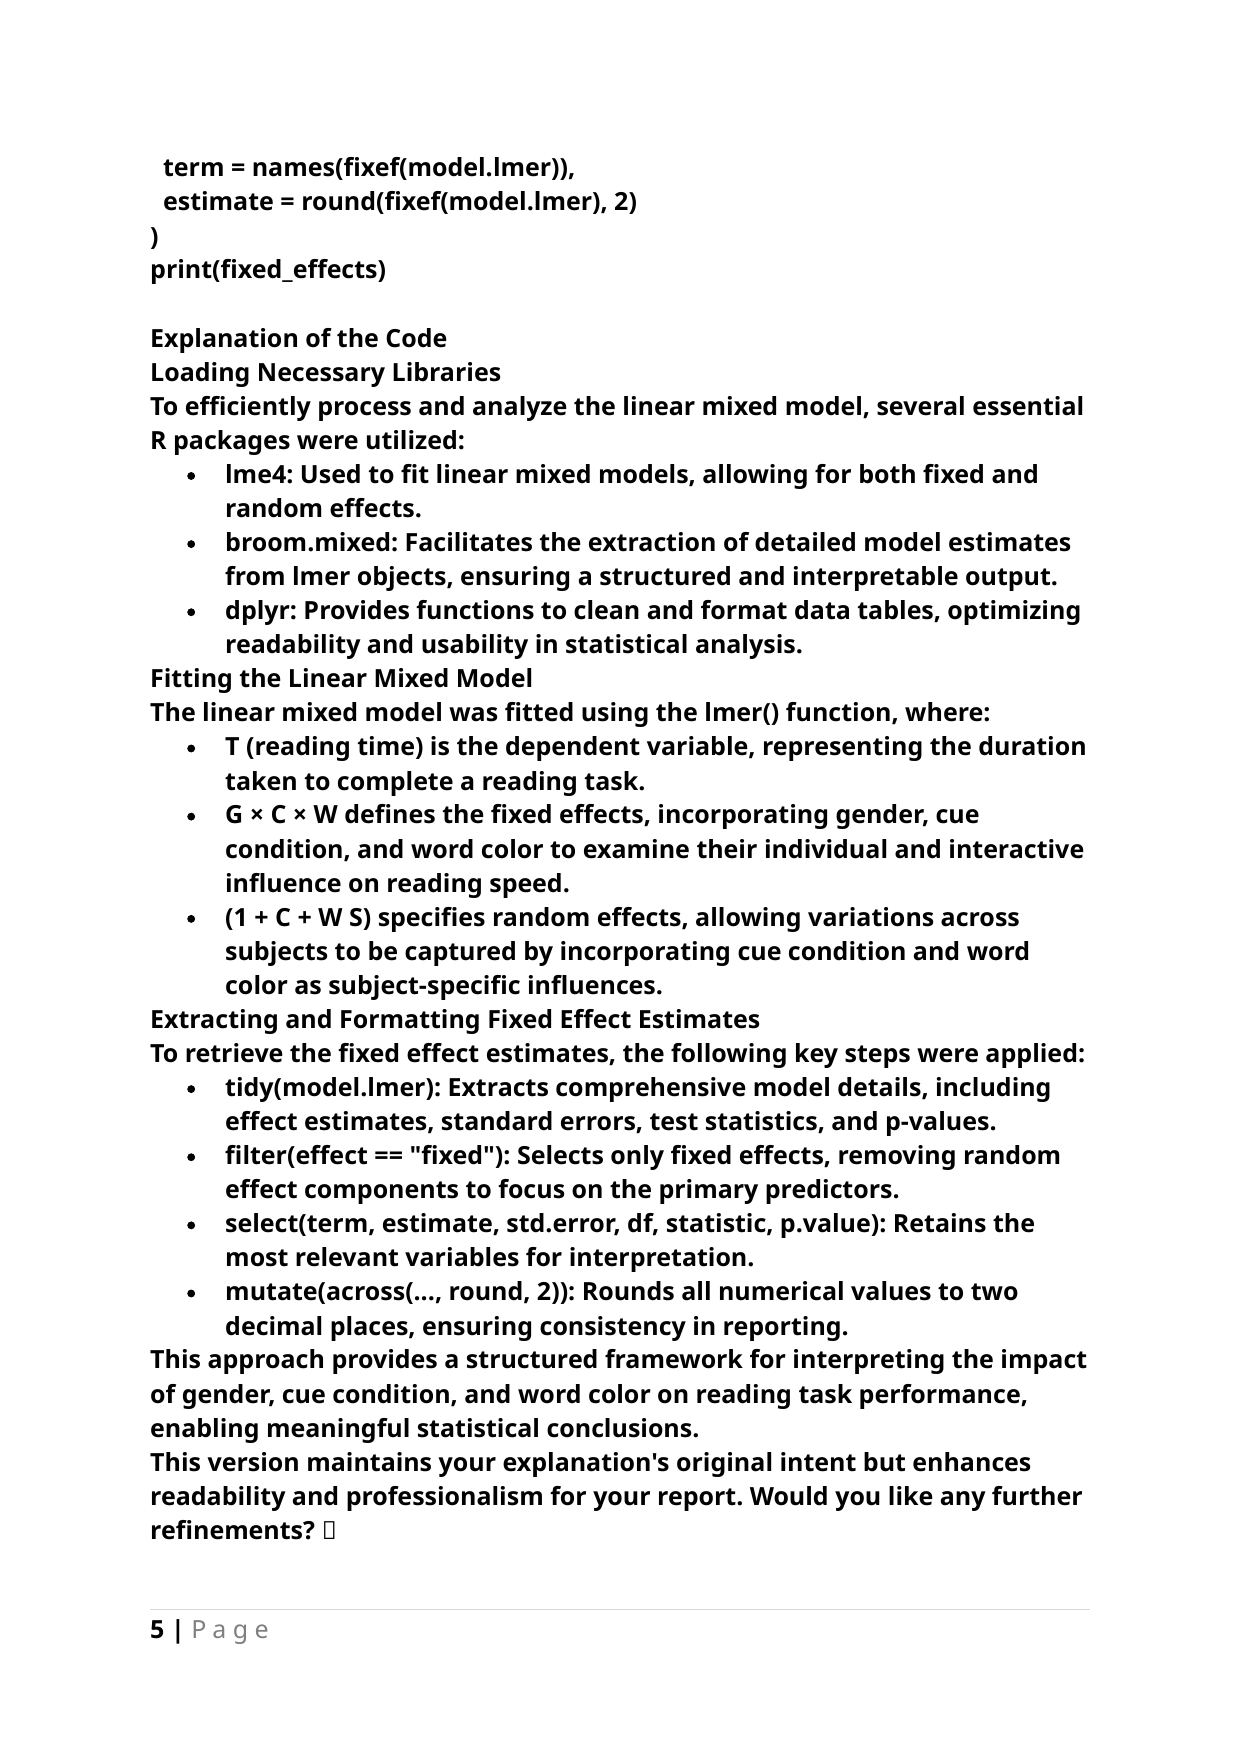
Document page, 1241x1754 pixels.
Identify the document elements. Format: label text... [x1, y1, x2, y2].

list dplyr: Provides functions to clean and format data tables, optimizing readability and usability in statistical analysis. [187, 593, 1090, 661]
list select(term, estimate, std.error, df, statistic, p.value): Retains the most relevant variables for interpretation. [187, 1206, 1090, 1274]
text ) [150, 218, 1090, 252]
list (1 + C + W S) specifies random effects, allowing variations across subjects to be captured by incorporating cue condition and word color as subject-specific influences. [187, 899, 1090, 1002]
list filter(effect == "fixed"): Selects only fixed effects, removing random effect components to focus on the primary predictors. [187, 1138, 1090, 1206]
text Explanation of the Code [150, 320, 1090, 354]
text This version maintains your explanation's original intent but enhances readability and professionalism for your report. Would you like any further refinements? 🚀 [150, 1444, 1090, 1547]
text To retrieve the fixed effect estimates, the following key steps were applied: [150, 1036, 1090, 1070]
text The linear mixed model was fitted using the lmer() function, where: [150, 695, 1090, 729]
list tidy(model.lmer): Extracts comprehensive model details, including effect estimates, standard errors, test statistics, and p-values. [187, 1070, 1090, 1138]
text Fitting the Linear Mixed Model [150, 661, 1090, 695]
text Loading Necessary Libraries [150, 354, 1090, 388]
text print(fixed_effects) [150, 252, 1090, 286]
text To efficiently process and analyze the linear mixed model, several essential R packages were utilized: [150, 388, 1090, 457]
text Extracting and Formatting Fixed Effect Estimates [150, 1002, 1090, 1036]
list G × C × W defines the fixed effects, incorporating gender, cue condition, and word color to examine their individual and interactive influence on reading speed. [187, 797, 1090, 899]
list broom.mixed: Facilitates the extraction of detailed model estimates from lmer objects, ensuring a structured and interpretable output. [187, 525, 1090, 593]
list lme4: Used to fit linear mixed models, allowing for both fixed and random effects. [187, 457, 1090, 525]
list mutate(across(..., round, 2)): Rounds all numerical values to two decimal places, ensuring consistency in reporting. [187, 1274, 1090, 1342]
list T (reading time) is the dependent variable, representing the duration taken to complete a reading task. [187, 729, 1090, 797]
text term = names(fixef(model.lmer)), [150, 150, 1090, 184]
text This approach provides a structured framework for interpreting the impact of gender, cue condition, and word color on reading task performance, enabling meaningful statistical conclusions. [150, 1342, 1090, 1444]
text estimate = round(fixef(model.lmer), 2) [150, 184, 1090, 218]
